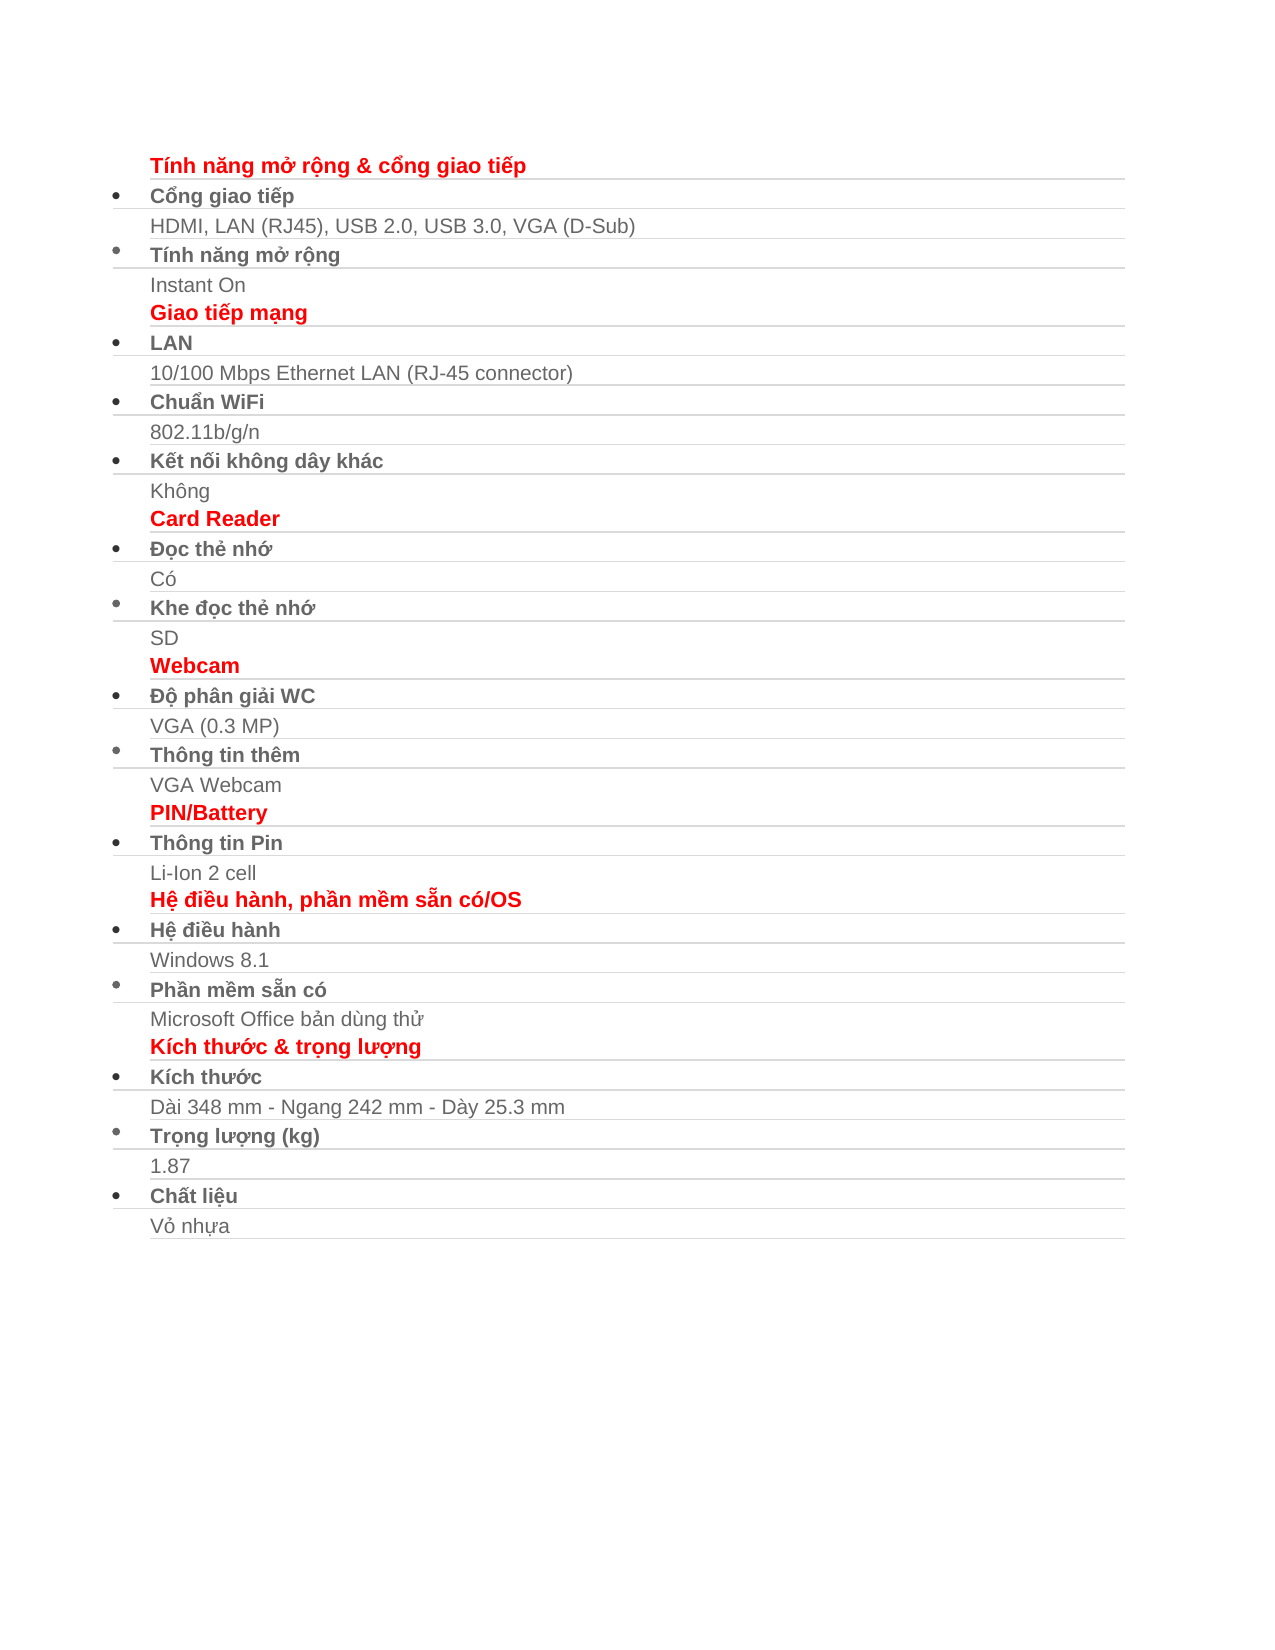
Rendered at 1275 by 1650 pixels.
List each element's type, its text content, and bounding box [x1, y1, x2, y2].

list Kết nối không dây khác [112, 445, 1125, 475]
list Khe đọc thẻ nhớ [112, 592, 1125, 622]
list Thông tin Pin [112, 827, 1125, 856]
list Chất liệu [112, 1180, 1125, 1209]
text SD [150, 622, 1125, 650]
text 802.11b/g/n [150, 416, 1125, 444]
text Webcam [150, 650, 1125, 678]
list Chuẩn WiFi [112, 386, 1125, 416]
text Instant On [150, 269, 1125, 297]
text Kích thước & trọng lượng [150, 1031, 1125, 1059]
list LAN [112, 327, 1125, 356]
list Đọc thẻ nhớ [112, 533, 1125, 562]
text 1.87 [150, 1150, 1125, 1178]
list Kích thước [112, 1061, 1125, 1091]
list Trọng lượng (kg) [112, 1120, 1125, 1150]
text Hệ điều hành, phần mềm sẵn có/OS [150, 884, 1125, 913]
text 10/100 Mbps Ethernet LAN (RJ-45 connector) [150, 356, 1125, 384]
list Phần mềm sẵn có [112, 973, 1125, 1003]
text Li-Ion 2 cell [150, 856, 1125, 884]
list Cổng giao tiếp [112, 180, 1125, 209]
text VGA (0.3 MP) [150, 709, 1125, 738]
list Hệ điều hành [112, 914, 1125, 944]
text VGA Webcam [150, 769, 1125, 797]
text Microsoft Office bản dùng thử [150, 1003, 1125, 1031]
text Giao tiếp mạng [150, 297, 1125, 325]
text HDMI, LAN (RJ45), USB 2.0, USB 3.0, VGA (D-Sub) [150, 209, 1125, 238]
text Không [150, 475, 1125, 503]
text Card Reader [150, 503, 1125, 531]
text Tính năng mở rộng & cổng giao tiếp [150, 150, 1125, 178]
text Vỏ nhựa [150, 1209, 1125, 1238]
list Thông tin thêm [112, 739, 1125, 769]
list Tính năng mở rộng [112, 239, 1125, 269]
text Windows 8.1 [150, 944, 1125, 972]
text Dài 348 mm - Ngang 242 mm - Dày 25.3 mm [150, 1091, 1125, 1119]
text PIN/Battery [150, 797, 1125, 825]
text Có [150, 562, 1125, 591]
list Độ phân giải WC [112, 680, 1125, 709]
